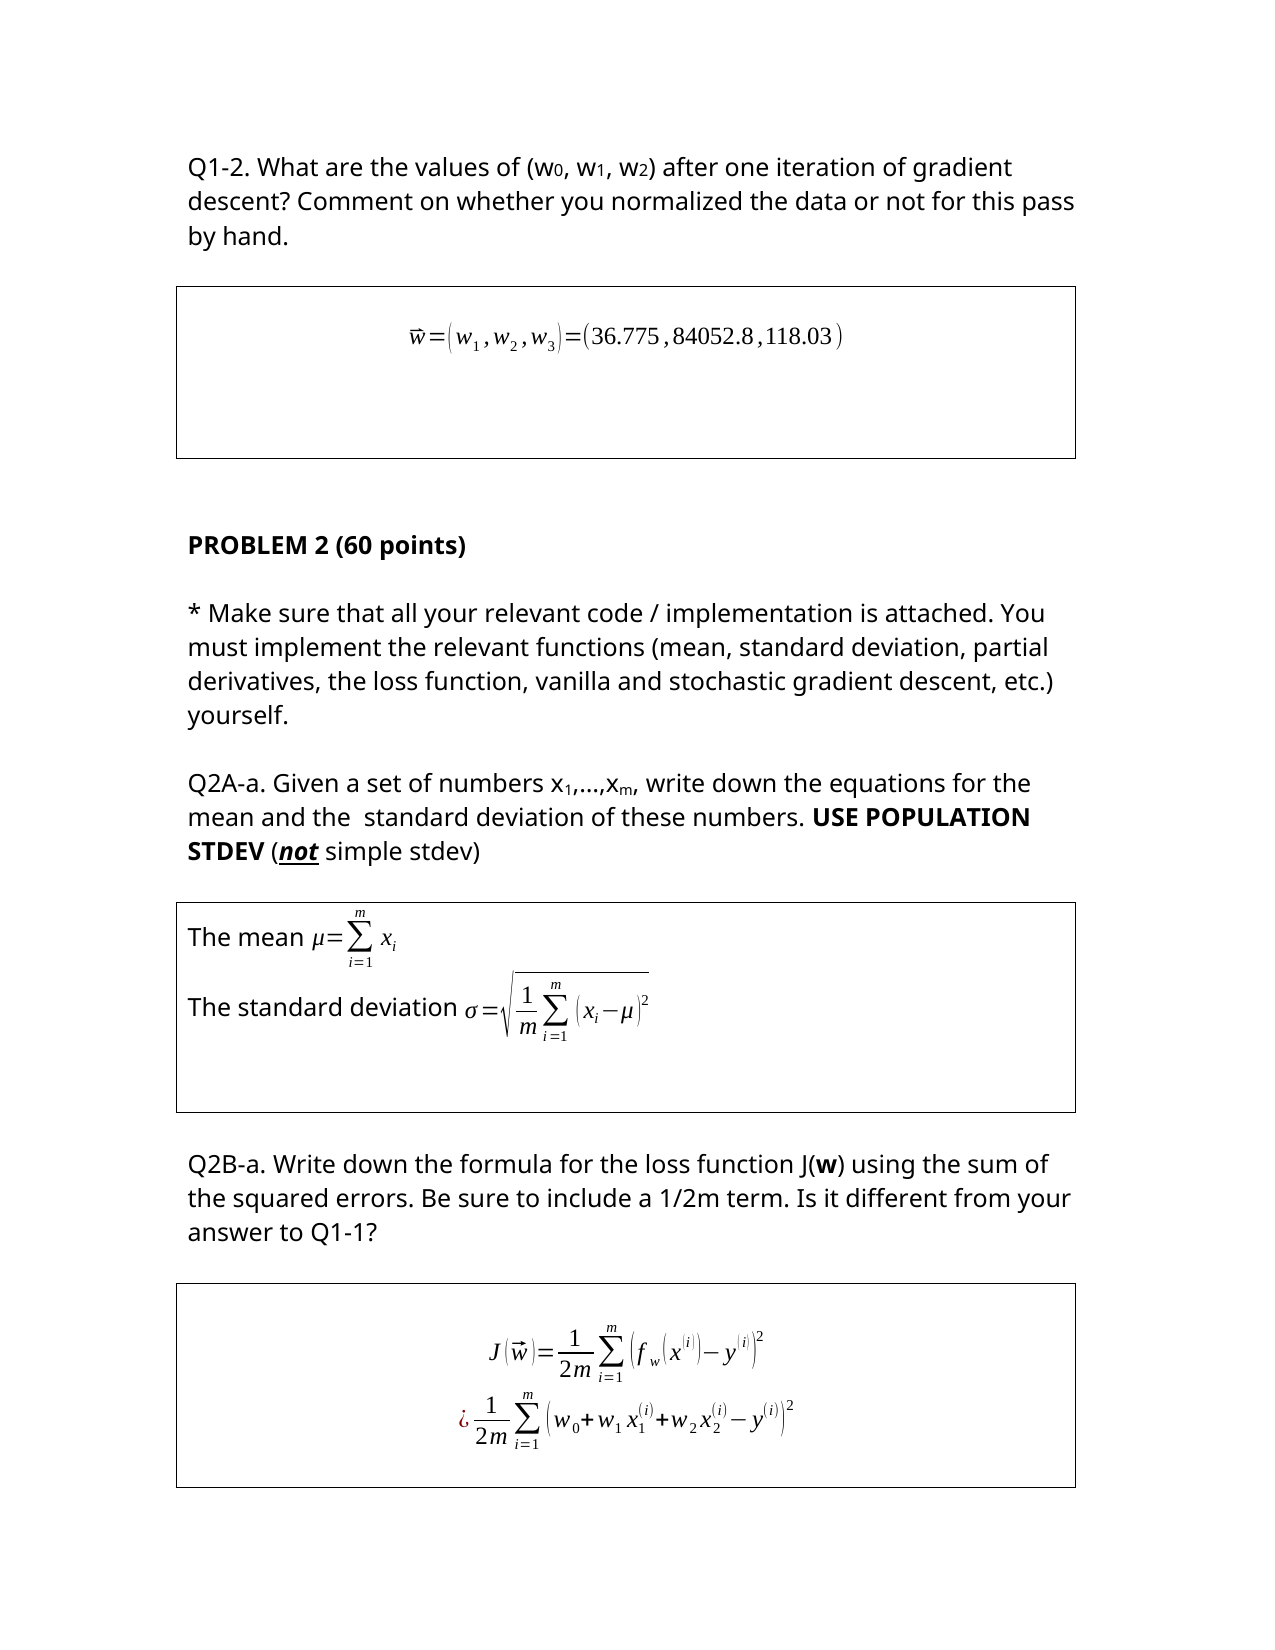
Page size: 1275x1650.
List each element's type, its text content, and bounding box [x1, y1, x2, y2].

text PROBLEM 2 (60 points) [187, 527, 1087, 561]
text Q2B-a. Write down the formula for the loss function J(w) using the sum of the squared errors. Be sure to include a 1/2m term. Is it different from your answer to Q1-1? [187, 1147, 1087, 1249]
table_header The mean The standard deviation [177, 903, 1075, 1112]
text * Make sure that all your relevant code / implementation is attached. You must implement the relevant functions (mean, standard deviation, partial derivatives, the loss function, vanilla and stochastic gradient descent, etc.) yourself. [187, 596, 1087, 732]
text Q2A-a. Given a set of numbers x1,…,xm, write down the equations for the mean and the standard deviation of these numbers. USE POPULATION STDEV (not simple stdev) [187, 766, 1087, 868]
text Q1-2. What are the values of (w0, w1, w2) after one iteration of gradient descent? Comment on whether you normalized the data or not for this pass by hand. [187, 150, 1087, 252]
table_header They appear different but the answer to Q1-1 is simply an expansion of the formula above using the provided data. [177, 1284, 1075, 1487]
table_header [177, 287, 1075, 458]
